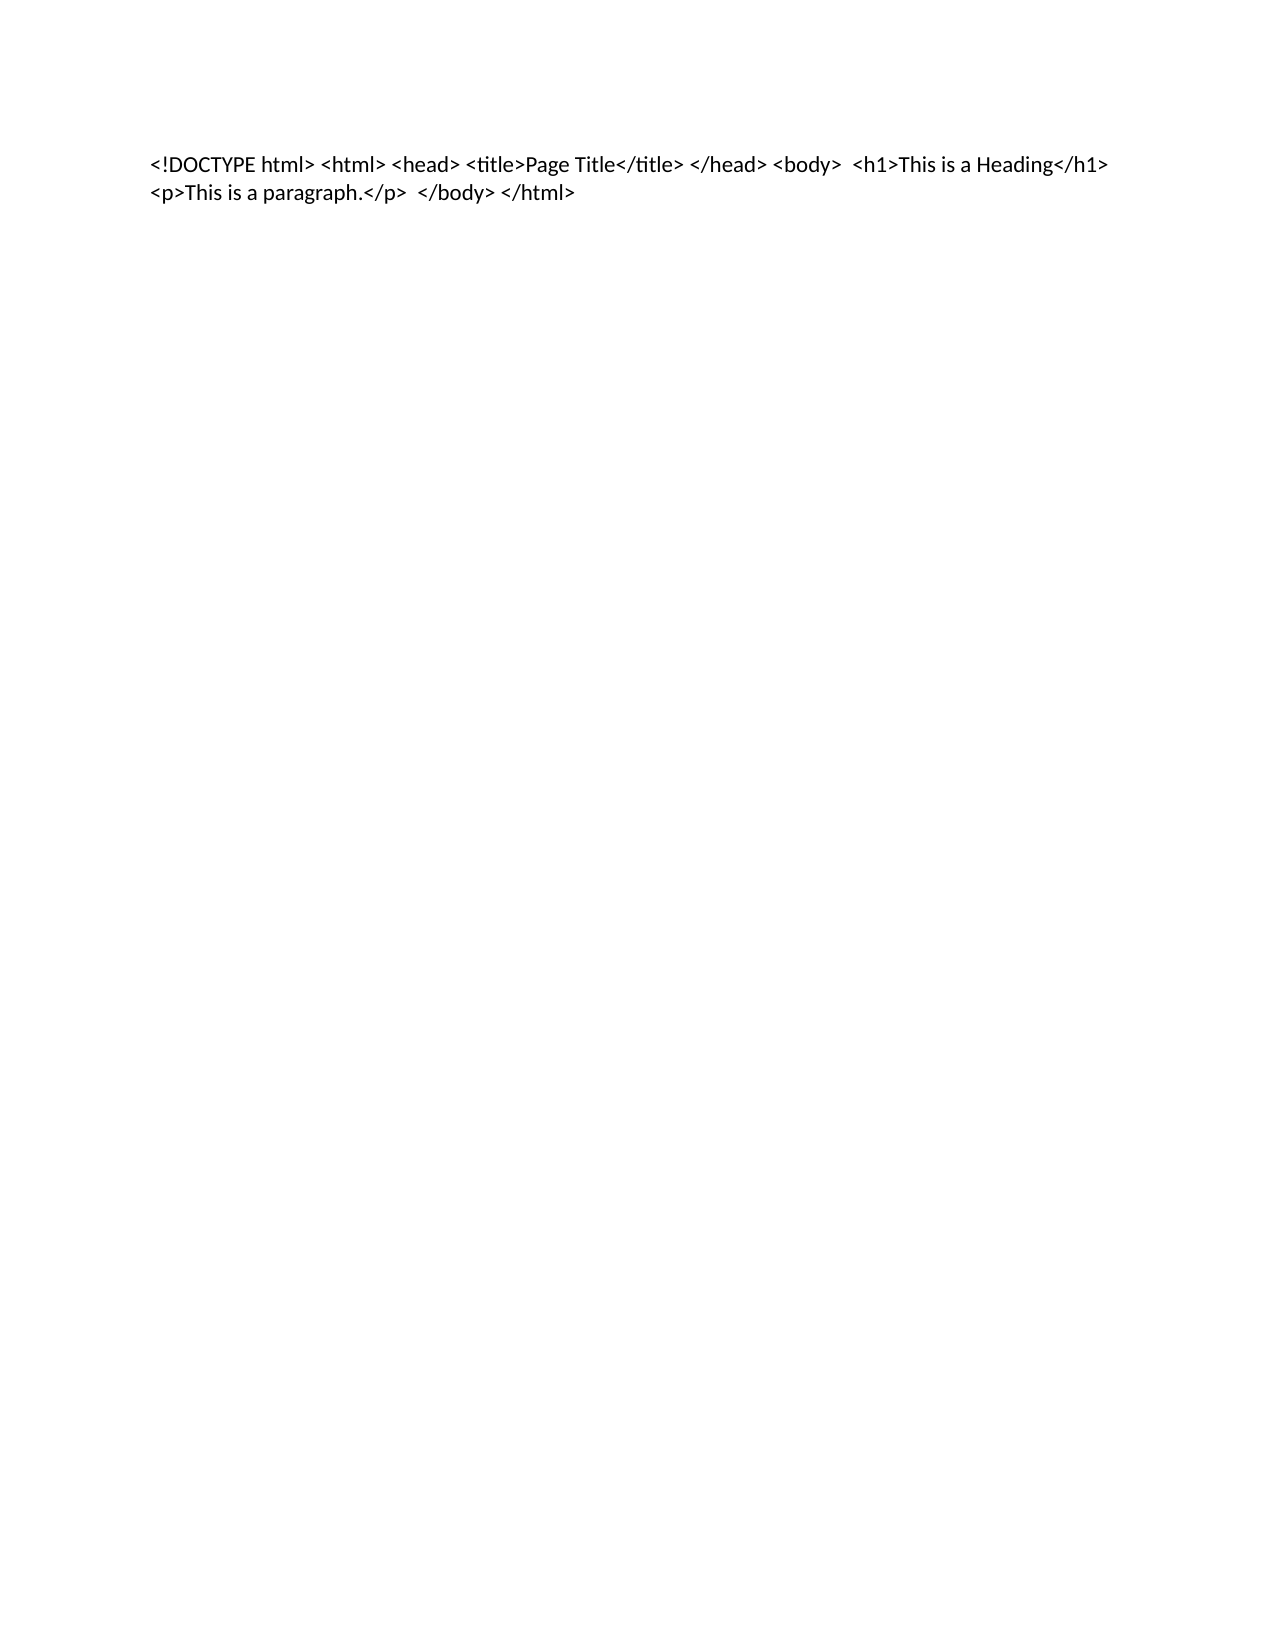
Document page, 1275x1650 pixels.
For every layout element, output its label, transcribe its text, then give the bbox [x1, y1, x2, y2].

text <!DOCTYPE html> <html> <head> <title>Page Title</title> </head> <body> <h1>This is a Heading</h1> <p>This is a paragraph.</p> </body> </html> [150, 150, 1125, 206]
